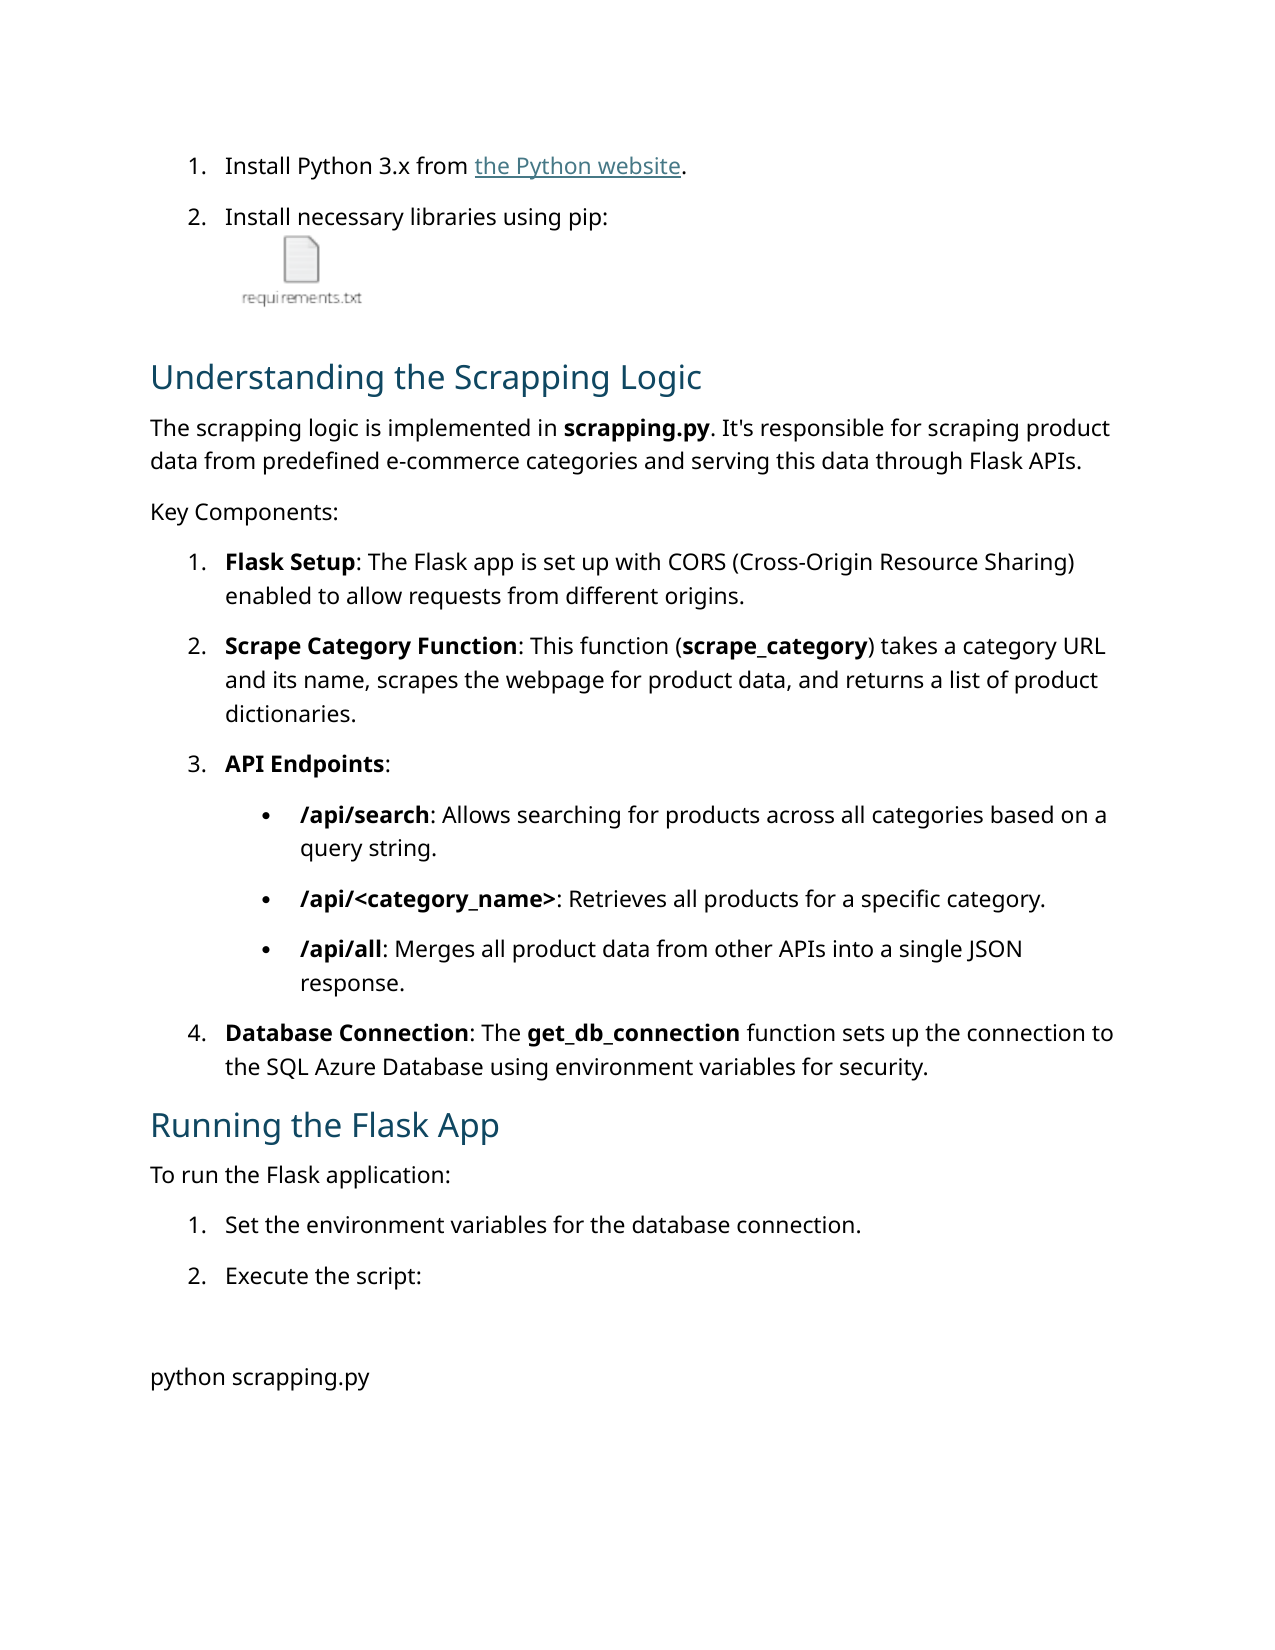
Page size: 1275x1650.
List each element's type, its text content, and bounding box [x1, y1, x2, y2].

text python scrapping.py [150, 1360, 1125, 1392]
subtitle Understanding the Scrapping Logic [150, 354, 1125, 399]
text To run the Flask application: [150, 1159, 1125, 1190]
list API Endpoints: [187, 748, 1125, 779]
list Execute the script: [187, 1259, 1125, 1291]
list Install necessary libraries using pip: [187, 200, 1125, 335]
text Key Components: [150, 496, 1125, 527]
list /api/all: Merges all product data from other APIs into a single JSON response. [262, 933, 1125, 998]
list /api/search: Allows searching for products across all categories based on a query string. [262, 798, 1125, 863]
list Scrape Category Function: This function (scrape_category) takes a category URL and its name, scrapes the webpage for product data, and returns a list of product dictionaries. [187, 630, 1125, 729]
list Set the environment variables for the database connection. [187, 1209, 1125, 1240]
list Install Python 3.x from the Python website. [187, 150, 1125, 181]
list Database Connection: The get_db_connection function sets up the connection to the SQL Azure Database using environment variables for security. [187, 1017, 1125, 1082]
list Flask Setup: The Flask app is set up with CORS (Cross-Origin Resource Sharing) enabled to allow requests from different origins. [187, 546, 1125, 611]
list /api/<category_name>: Retrieves all products for a specific category. [262, 883, 1125, 914]
subtitle Running the Flask App [150, 1101, 1125, 1147]
text The scrapping logic is implemented in scrapping.py. It's responsible for scraping product data from predefined e-commerce categories and serving this data through Flask APIs. [150, 411, 1125, 476]
